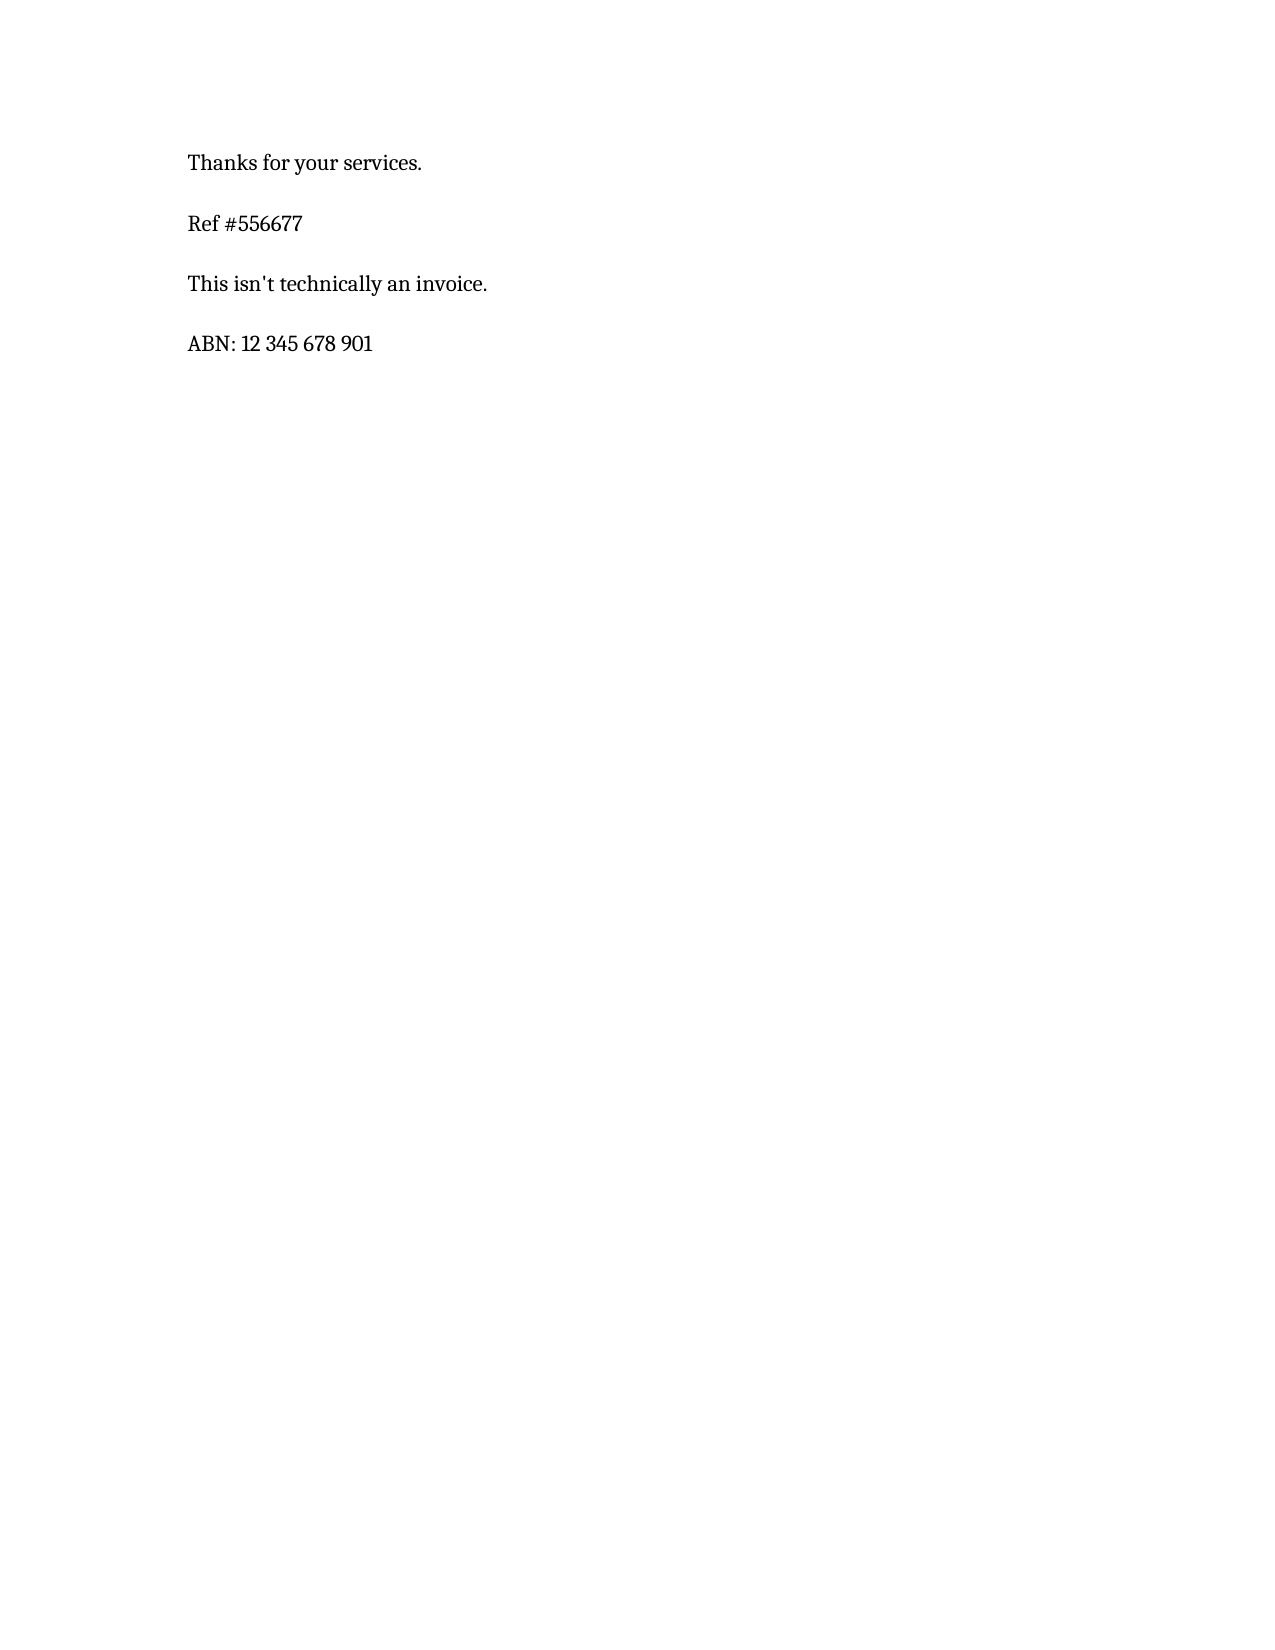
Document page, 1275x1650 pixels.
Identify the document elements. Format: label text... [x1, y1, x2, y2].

text Thanks for your services. Ref #556677 This isn't technically an invoice. ABN: 12 345 678 901 [187, 150, 1087, 358]
